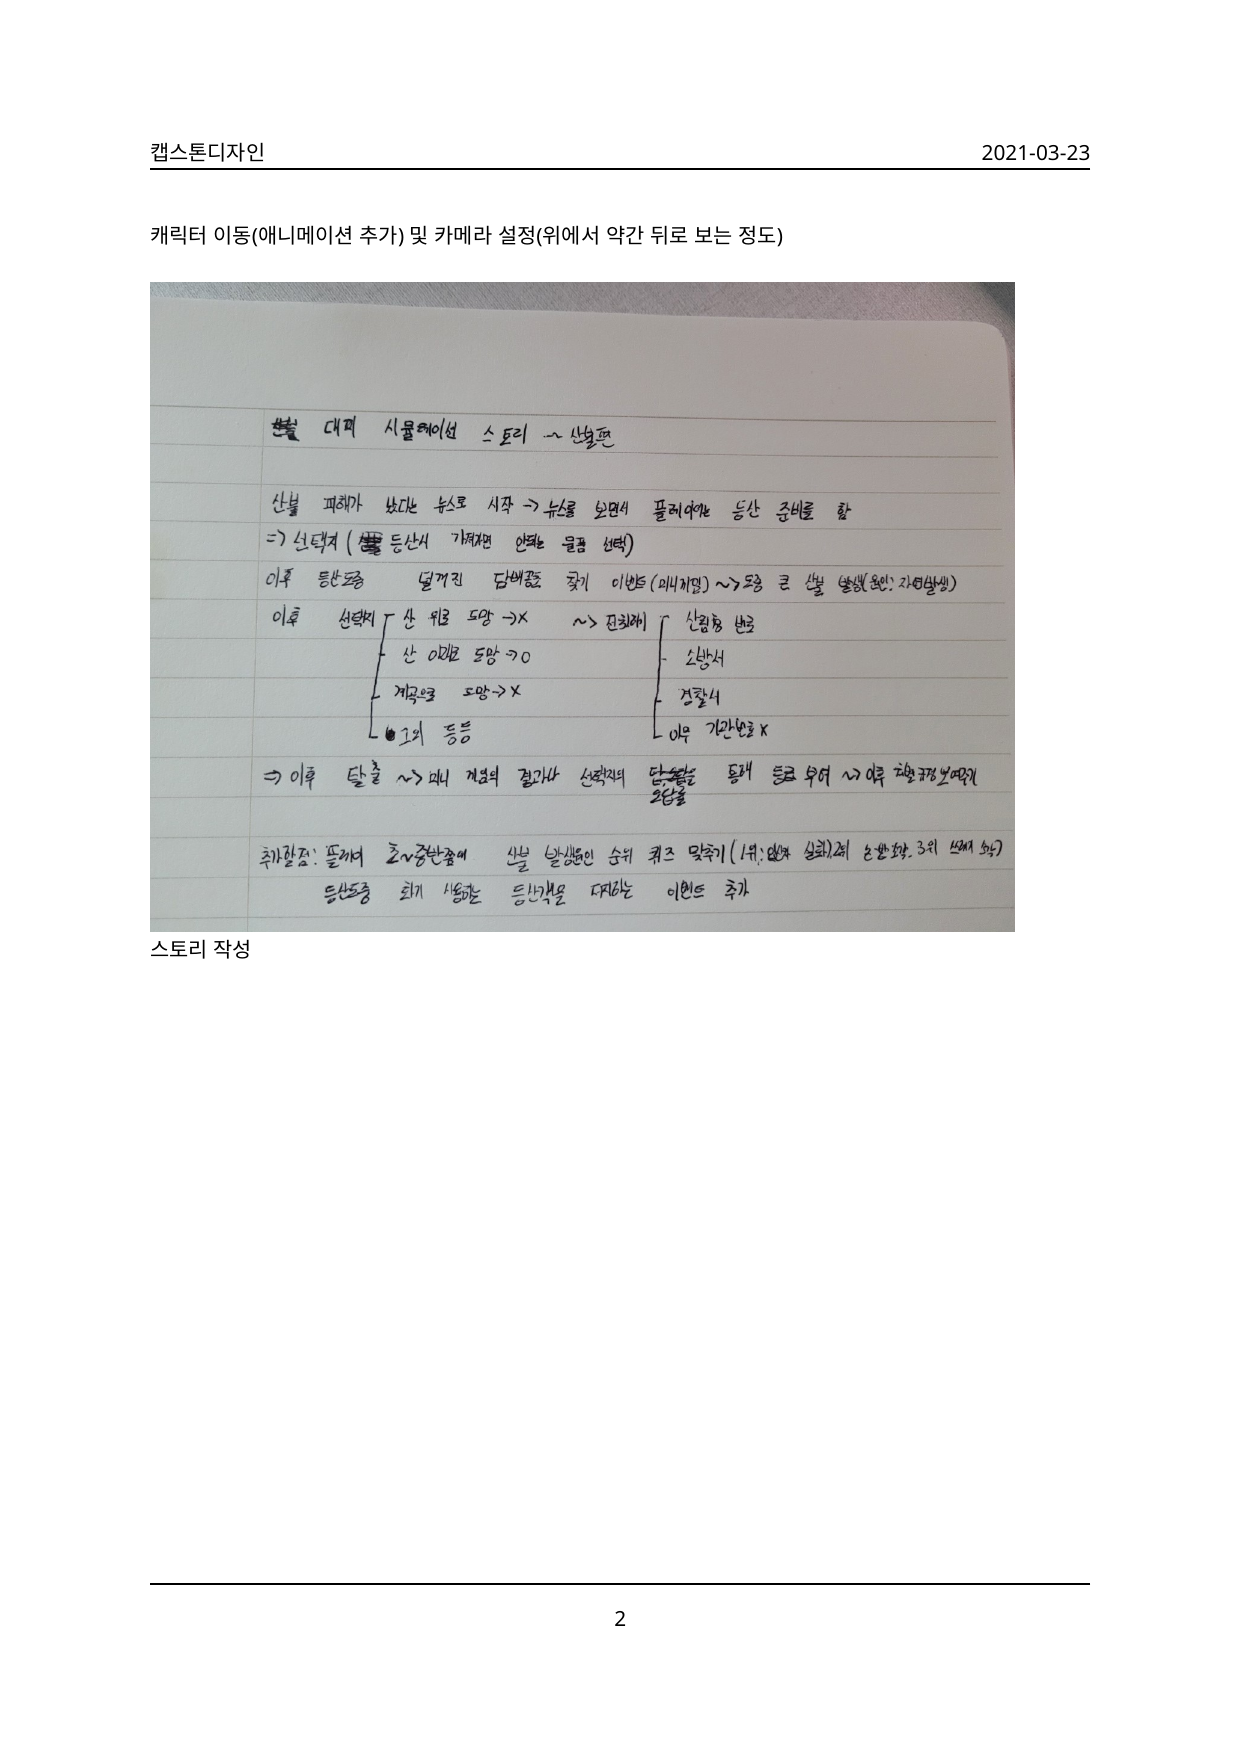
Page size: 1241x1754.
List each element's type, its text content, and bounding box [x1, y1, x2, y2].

text 캐릭터 이동(애니메이션 추가) 및 카메라 설정(위에서 약간 뒤로 보는 정도) [150, 219, 1090, 249]
picture [150, 282, 1015, 932]
text 스토리 작성 [150, 934, 1090, 964]
